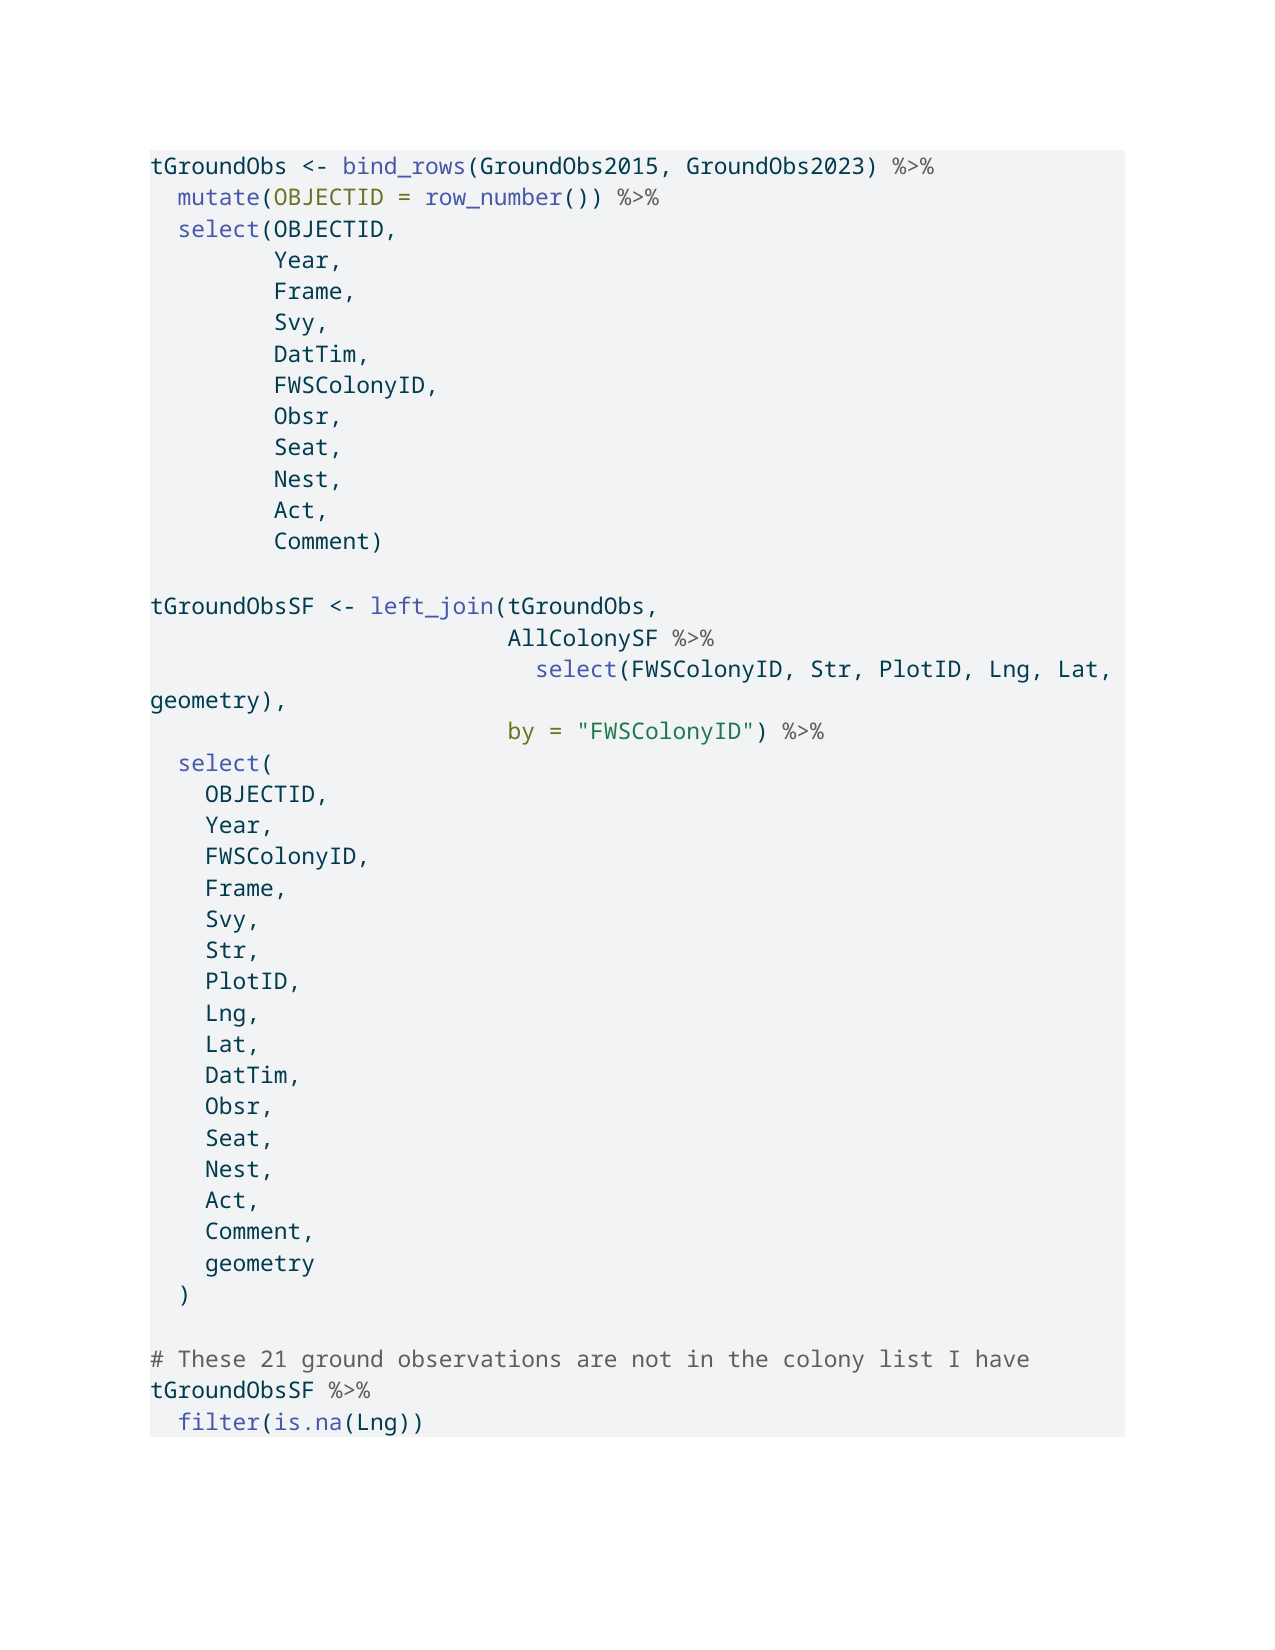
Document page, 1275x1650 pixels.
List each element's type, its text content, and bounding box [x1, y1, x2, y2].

text tGroundObs <- bind_rows(GroundObs2015, GroundObs2023) %>% mutate(OBJECTID = row_number()) %>% select(OBJECTID, Year, Frame, Svy, DatTim, FWSColonyID, Obsr, Seat, Nest, Act, Comment) tGroundObsSF <- left_join(tGroundObs, AllColonySF %>% select(FWSColonyID, Str, PlotID, Lng, Lat, geometry), by = "FWSColonyID") %>% select( OBJECTID, Year, FWSColonyID, Frame, Svy, Str, PlotID, Lng, Lat, DatTim, Obsr, Seat, Nest, Act, Comment, geometry ) # These 21 ground observations are not in the colony list I have tGroundObsSF %>% filter(is.na(Lng)) [150, 150, 1125, 1437]
